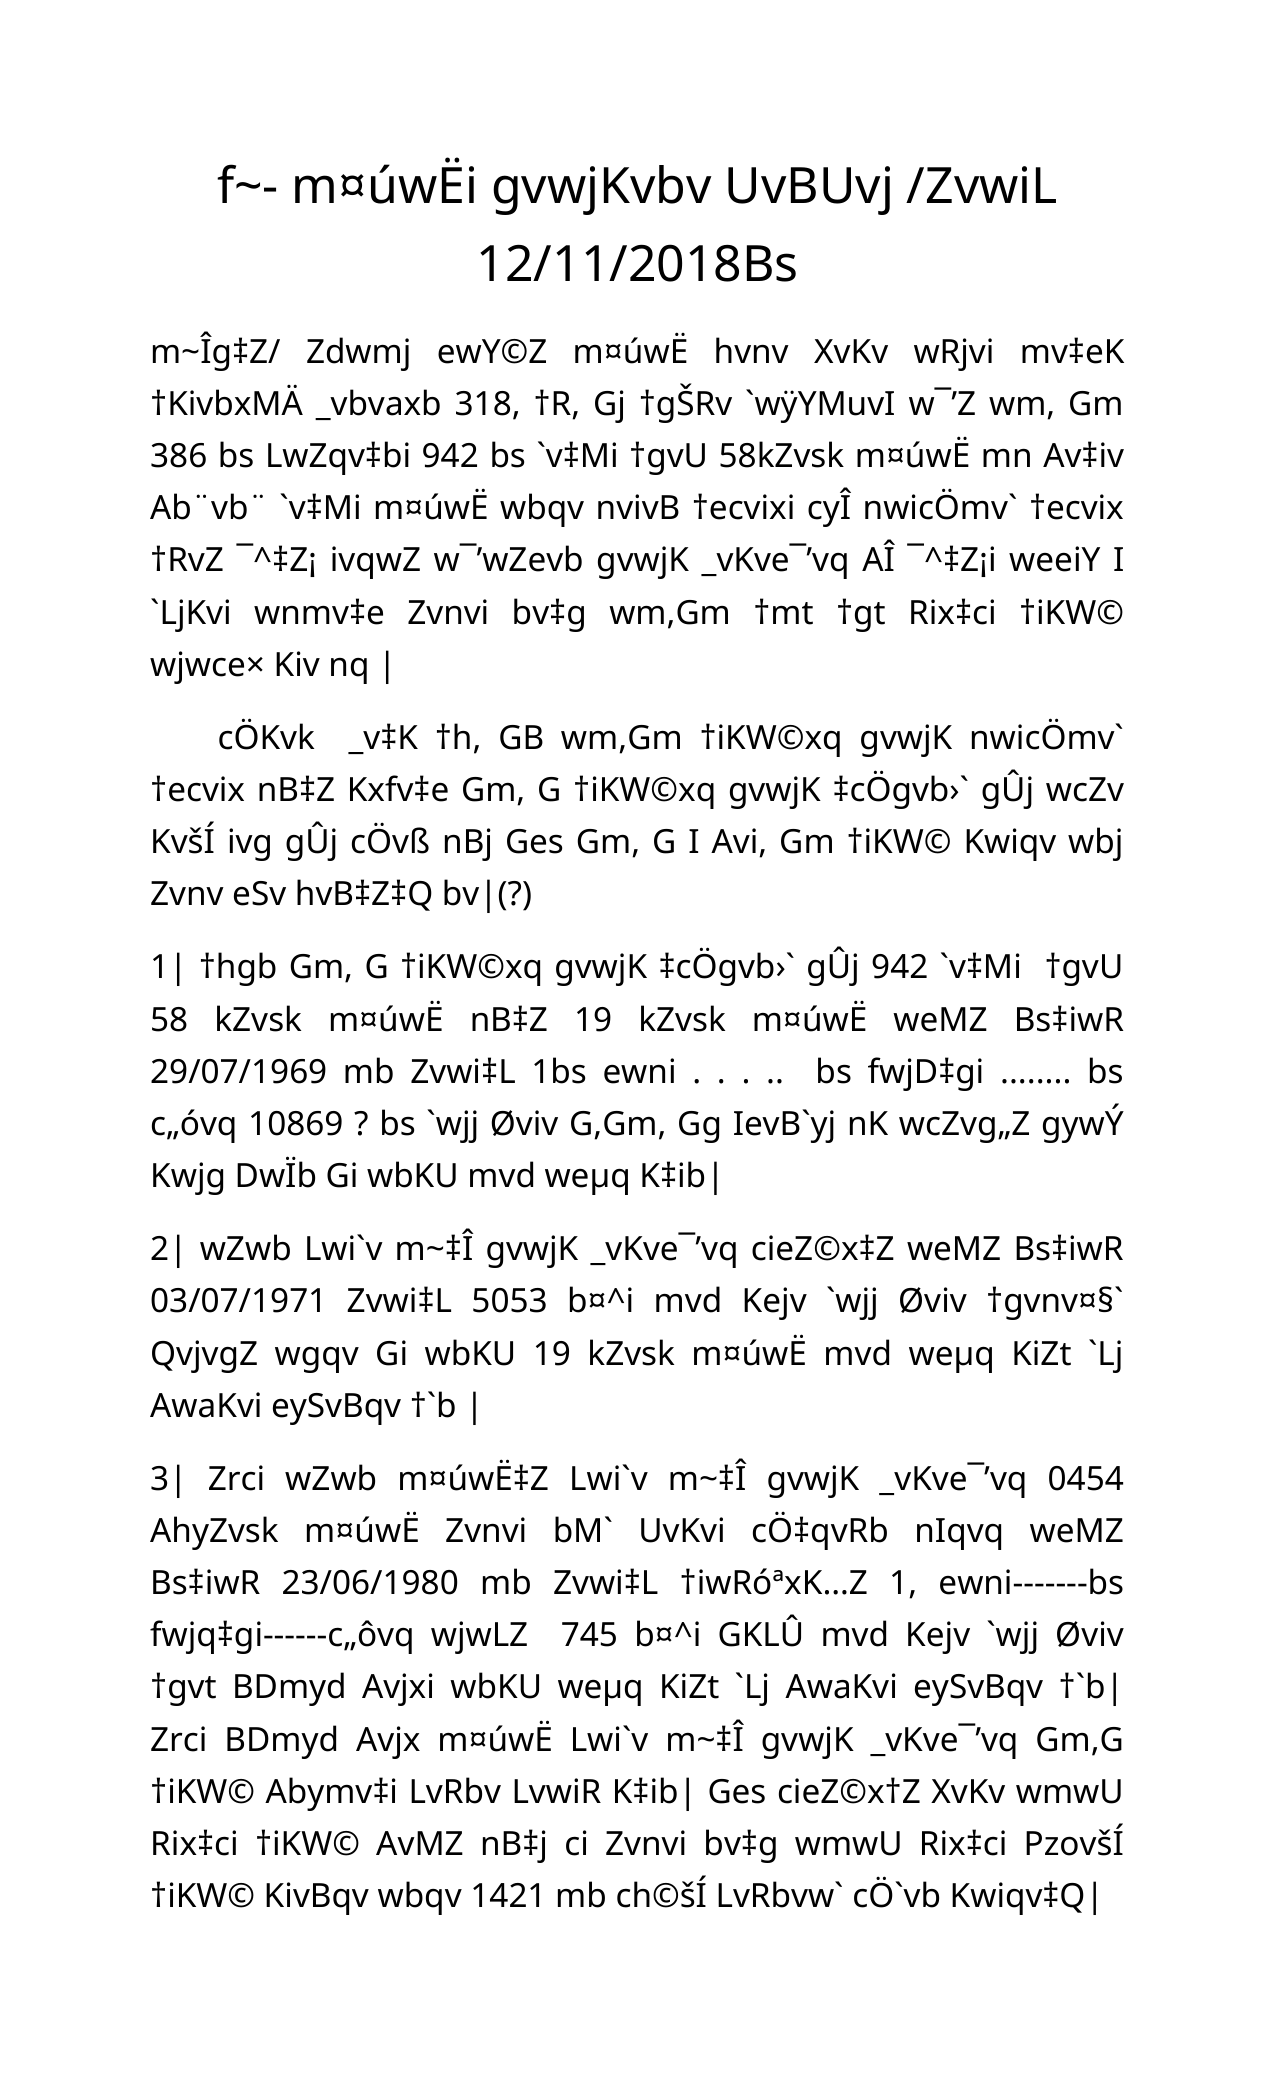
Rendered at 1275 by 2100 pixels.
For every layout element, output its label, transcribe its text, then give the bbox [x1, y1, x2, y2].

text 3| Zrci wZwb m¤úwË‡Z Lwi`v m~‡Î gvwjK _vKve¯’vq 0454 AhyZvsk m¤úwË Zvnvi bM` UvKvi cÖ‡qvRb nIqvq weMZ Bs‡iwR 23/06/1980 mb Zvwi‡L †iwRóªxK…Z 1, ewni-------bs fwjq‡gi------c„ôvq wjwLZ 745 b¤^i GKLÛ mvd Kejv `wjj Øviv †gvt BDmyd Avjxi wbKU weµq KiZt `Lj AwaKvi eySvBqv †`b| Zrci BDmyd Avjx m¤úwË Lwi`v m~‡Î gvwjK _vKve¯’vq Gm,G †iKW© Abymv‡i LvRbv LvwiR K‡ib| Ges cieZ©x†Z XvKv wmwU Rix‡ci †iKW© AvMZ nB‡j ci Zvnvi bv‡g wmwU Rix‡ci PzovšÍ †iKW© KivBqv wbqv 1421 mb ch©šÍ LvRbvw` cÖ`vb Kwiqv‡Q| [150, 1454, 1125, 1917]
text m~Îg‡Z/ Zdwmj ewY©Z m¤úwË hvnv XvKv wRjvi mv‡eK †KivbxMÄ _vbvaxb 318, †R, Gj †gŠRv `wÿYMuvI w¯’Z wm, Gm 386 bs LwZqv‡bi 942 bs `v‡Mi †gvU 58kZvsk m¤úwË mn Av‡iv Ab¨vb¨ `v‡Mi m¤úwË wbqv nvivB †ecvixi cyÎ nwicÖmv` †ecvix †RvZ ¯^‡Z¡ ivqwZ w¯’wZevb gvwjK _vKve¯’vq AÎ ¯^‡Z¡i weeiY I `LjKvi wnmv‡e Zvnvi bv‡g wm,Gm †mt †gt Rix‡ci †iKW© wjwce× Kiv nq | [150, 327, 1125, 686]
text cÖKvk _v‡K †h, GB wm,Gm †iKW©xq gvwjK nwicÖmv` †ecvix nB‡Z Kxfv‡e Gm, G †iKW©xq gvwjK ‡cÖgvb›` gÛj wcZv KvšÍ ivg gÛj cÖvß nBj Ges Gm, G I Avi, Gm †iKW© Kwiqv wbj Zvnv eSv hvB‡Z‡Q bv|(?) [150, 714, 1125, 916]
text f~- m¤úwËi gvwjKvbv UvBUvj /ZvwiL 12/11/2018Bs [150, 150, 1125, 296]
text 2| wZwb Lwi`v m~‡Î gvwjK _vKve¯’vq cieZ©x‡Z weMZ Bs‡iwR 03/07/1971 Zvwi‡L 5053 b¤^i mvd Kejv `wjj Øviv †gvnv¤§` QvjvgZ wgqv Gi wbKU 19 kZvsk m¤úwË mvd weµq KiZt `Lj AwaKvi eySvBqv †`b | [150, 1225, 1125, 1427]
text 1| †hgb Gm, G †iKW©xq gvwjK ‡cÖgvb›` gÛj 942 `v‡Mi †gvU 58 kZvsk m¤úwË nB‡Z 19 kZvsk m¤úwË weMZ Bs‡iwR 29/07/1969 mb Zvwi‡L 1bs ewni . . . .. bs fwjD‡gi ........ bs c„óvq 10869 ? bs `wjj Øviv G,Gm, Gg IevB`yj nK wcZvg„Z gywÝ Kwjg DwÏb Gi wbKU mvd weµq K‡ib| [150, 943, 1125, 1197]
